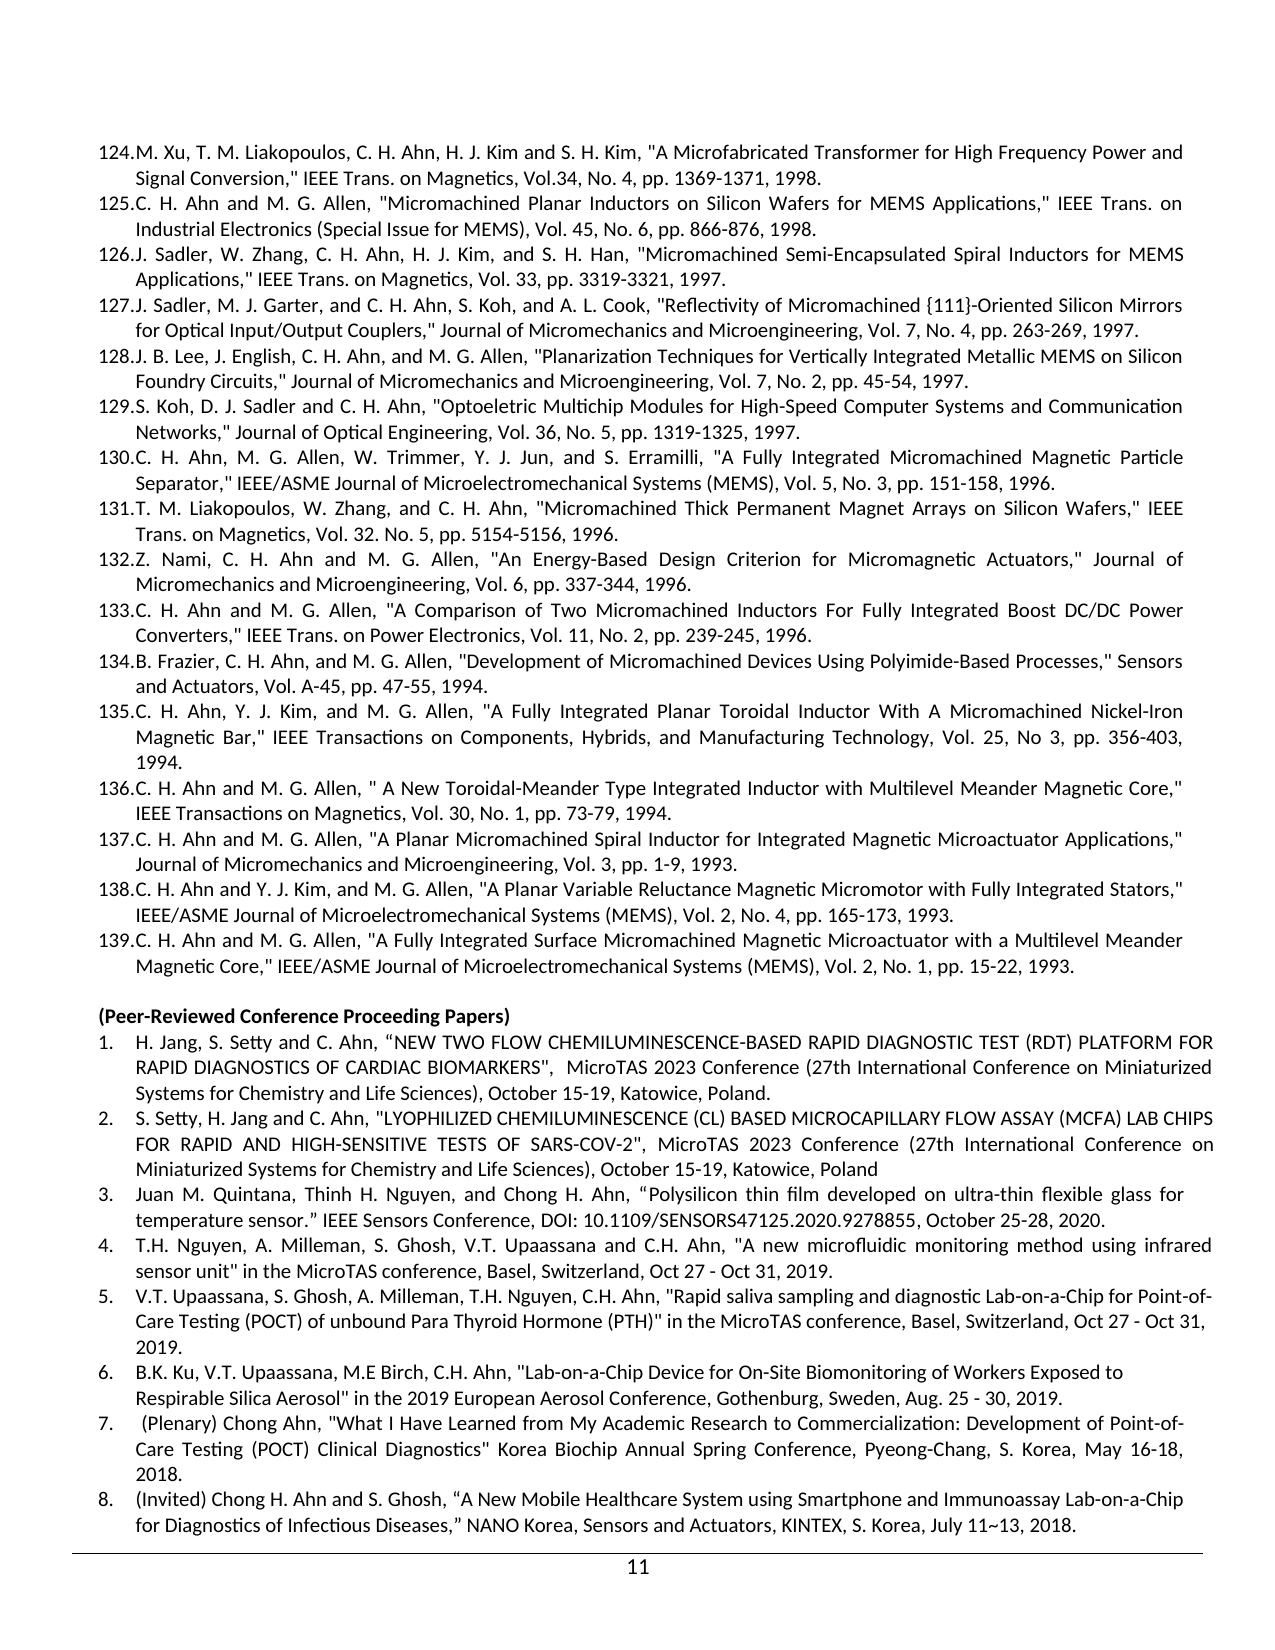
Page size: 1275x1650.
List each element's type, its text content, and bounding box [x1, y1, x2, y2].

list (Plenary) Chong Ahn, "What I Have Learned from My Academic Research to Commercialization: Development of Point-of-Care Testing (POCT) Clinical Diagnostics" Korea Biochip Annual Spring Conference, Pyeong-Chang, S. Korea, May 16-18, 2018. [98, 1410, 1185, 1487]
list (Invited) Chong H. Ahn and S. Ghosh, “A New Mobile Healthcare System using Smartphone and Immunoassay Lab-on-a-Chip for Diagnostics of Infectious Diseases,” NANO Korea, Sensors and Actuators, KINTEX, S. Korea, July 11~13, 2018. [98, 1487, 1185, 1537]
list Juan M. Quintana, Thinh H. Nguyen, and Chong H. Ahn, “Polysilicon thin film developed on ultra-thin flexible glass for temperature sensor.” IEEE Sensors Conference, DOI: 10.1109/SENSORS47125.2020.9278855, October 25-28, 2020. [98, 1182, 1185, 1232]
list B.K. Ku, V.T. Upaassana, M.E Birch, C.H. Ahn, "Lab-on-a-Chip Device for On-Site Biomonitoring of Workers Exposed to Respirable Silica Aerosol" in the 2019 European Aerosol Conference, Gothenburg, Sweden, Aug. 25 - 30, 2019. [98, 1359, 1214, 1410]
list C. H. Ahn and M. G. Allen, " A New Toroidal-Meander Type Integrated Inductor with Multilevel Meander Magnetic Core," IEEE Transactions on Magnetics, Vol. 30, No. 1, pp. 73-79, 1994. [98, 775, 1185, 826]
list T. M. Liakopoulos, W. Zhang, and C. H. Ahn, "Micromachined Thick Permanent Magnet Arrays on Silicon Wafers," IEEE Trans. on Magnetics, Vol. 32. No. 5, pp. 5154-5156, 1996. [98, 495, 1185, 546]
list C. H. Ahn and M. G. Allen, "Micromachined Planar Inductors on Silicon Wafers for MEMS Applications," IEEE Trans. on Industrial Electronics (Special Issue for MEMS), Vol. 45, No. 6, pp. 866-876, 1998. [98, 190, 1185, 241]
list C. H. Ahn, M. G. Allen, W. Trimmer, Y. J. Jun, and S. Erramilli, "A Fully Integrated Micromachined Magnetic Particle Separator," IEEE/ASME Journal of Microelectromechanical Systems (MEMS), Vol. 5, No. 3, pp. 151-158, 1996. [98, 444, 1185, 495]
list C. H. Ahn, Y. J. Kim, and M. G. Allen, "A Fully Integrated Planar Toroidal Inductor With A Micromachined Nickel-Iron Magnetic Bar," IEEE Transactions on Components, Hybrids, and Manufacturing Technology, Vol. 25, No 3, pp. 356-403, 1994. [98, 699, 1185, 775]
list C. H. Ahn and M. G. Allen, "A Fully Integrated Surface Micromachined Magnetic Microactuator with a Multilevel Meander Magnetic Core," IEEE/ASME Journal of Microelectromechanical Systems (MEMS), Vol. 2, No. 1, pp. 15-22, 1993. [98, 927, 1185, 978]
list T.H. Nguyen, A. Milleman, S. Ghosh, V.T. Upaassana and C.H. Ahn, "A new microfluidic monitoring method using infrared sensor unit" in the MicroTAS conference, Basel, Switzerland, Oct 27 - Oct 31, 2019. [98, 1232, 1214, 1283]
list C. H. Ahn and M. G. Allen, "A Planar Micromachined Spiral Inductor for Integrated Magnetic Microactuator Applications," Journal of Micromechanics and Microengineering, Vol. 3, pp. 1-9, 1993. [98, 826, 1185, 877]
list S. Setty, H. Jang and C. Ahn, "LYOPHILIZED CHEMILUMINESCENCE (CL) BASED MICROCAPILLARY FLOW ASSAY (MCFA) LAB CHIPS FOR RAPID AND HIGH-SENSITIVE TESTS OF SARS-COV-2", MicroTAS 2023 Conference (27th International Conference on Miniaturized Systems for Chemistry and Life Sciences), October 15-19, Katowice, Poland [98, 1105, 1214, 1182]
list M. Xu, T. M. Liakopoulos, C. H. Ahn, H. J. Kim and S. H. Kim, "A Microfabricated Transformer for High Frequency Power and Signal Conversion," IEEE Trans. on Magnetics, Vol.34, No. 4, pp. 1369-1371, 1998. [98, 139, 1185, 190]
list Z. Nami, C. H. Ahn and M. G. Allen, "An Energy-Based Design Criterion for Micromagnetic Actuators," Journal of Micromechanics and Microengineering, Vol. 6, pp. 337-344, 1996. [98, 546, 1185, 597]
list J. Sadler, W. Zhang, C. H. Ahn, H. J. Kim, and S. H. Han, "Micromachined Semi-Encapsulated Spiral Inductors for MEMS Applications," IEEE Trans. on Magnetics, Vol. 33, pp. 3319-3321, 1997. [98, 241, 1185, 292]
text (Peer-Reviewed Conference Proceeding Papers) [60, 1004, 1185, 1029]
list H. Jang, S. Setty and C. Ahn, “NEW TWO FLOW CHEMILUMINESCENCE-BASED RAPID DIAGNOSTIC TEST (RDT) PLATFORM FOR RAPID DIAGNOSTICS OF CARDIAC BIOMARKERS", MicroTAS 2023 Conference (27th International Conference on Miniaturized Systems for Chemistry and Life Sciences), October 15-19, Katowice, Poland. [98, 1029, 1214, 1105]
list B. Frazier, C. H. Ahn, and M. G. Allen, "Development of Micromachined Devices Using Polyimide-Based Processes," Sensors and Actuators, Vol. A-45, pp. 47-55, 1994. [98, 648, 1185, 699]
list V.T. Upaassana, S. Ghosh, A. Milleman, T.H. Nguyen, C.H. Ahn, "Rapid saliva sampling and diagnostic Lab-on-a-Chip for Point-of-Care Testing (POCT) of unbound Para Thyroid Hormone (PTH)" in the MicroTAS conference, Basel, Switzerland, Oct 27 - Oct 31, 2019. [98, 1283, 1214, 1359]
list J. Sadler, M. J. Garter, and C. H. Ahn, S. Koh, and A. L. Cook, "Reflectivity of Micromachined {111}-Oriented Silicon Mirrors for Optical Input/Output Couplers," Journal of Micromechanics and Microengineering, Vol. 7, No. 4, pp. 263-269, 1997. [98, 292, 1185, 343]
list C. H. Ahn and Y. J. Kim, and M. G. Allen, "A Planar Variable Reluctance Magnetic Micromotor with Fully Integrated Stators," IEEE/ASME Journal of Microelectromechanical Systems (MEMS), Vol. 2, No. 4, pp. 165-173, 1993. [98, 877, 1185, 927]
list J. B. Lee, J. English, C. H. Ahn, and M. G. Allen, "Planarization Techniques for Vertically Integrated Metallic MEMS on Silicon Foundry Circuits," Journal of Micromechanics and Microengineering, Vol. 7, No. 2, pp. 45-54, 1997. [98, 343, 1185, 394]
list S. Koh, D. J. Sadler and C. H. Ahn, "Optoeletric Multichip Modules for High-Speed Computer Systems and Communication Networks," Journal of Optical Engineering, Vol. 36, No. 5, pp. 1319-1325, 1997. [98, 394, 1185, 444]
list C. H. Ahn and M. G. Allen, "A Comparison of Two Micromachined Inductors For Fully Integrated Boost DC/DC Power Converters," IEEE Trans. on Power Electronics, Vol. 11, No. 2, pp. 239-245, 1996. [98, 597, 1185, 648]
